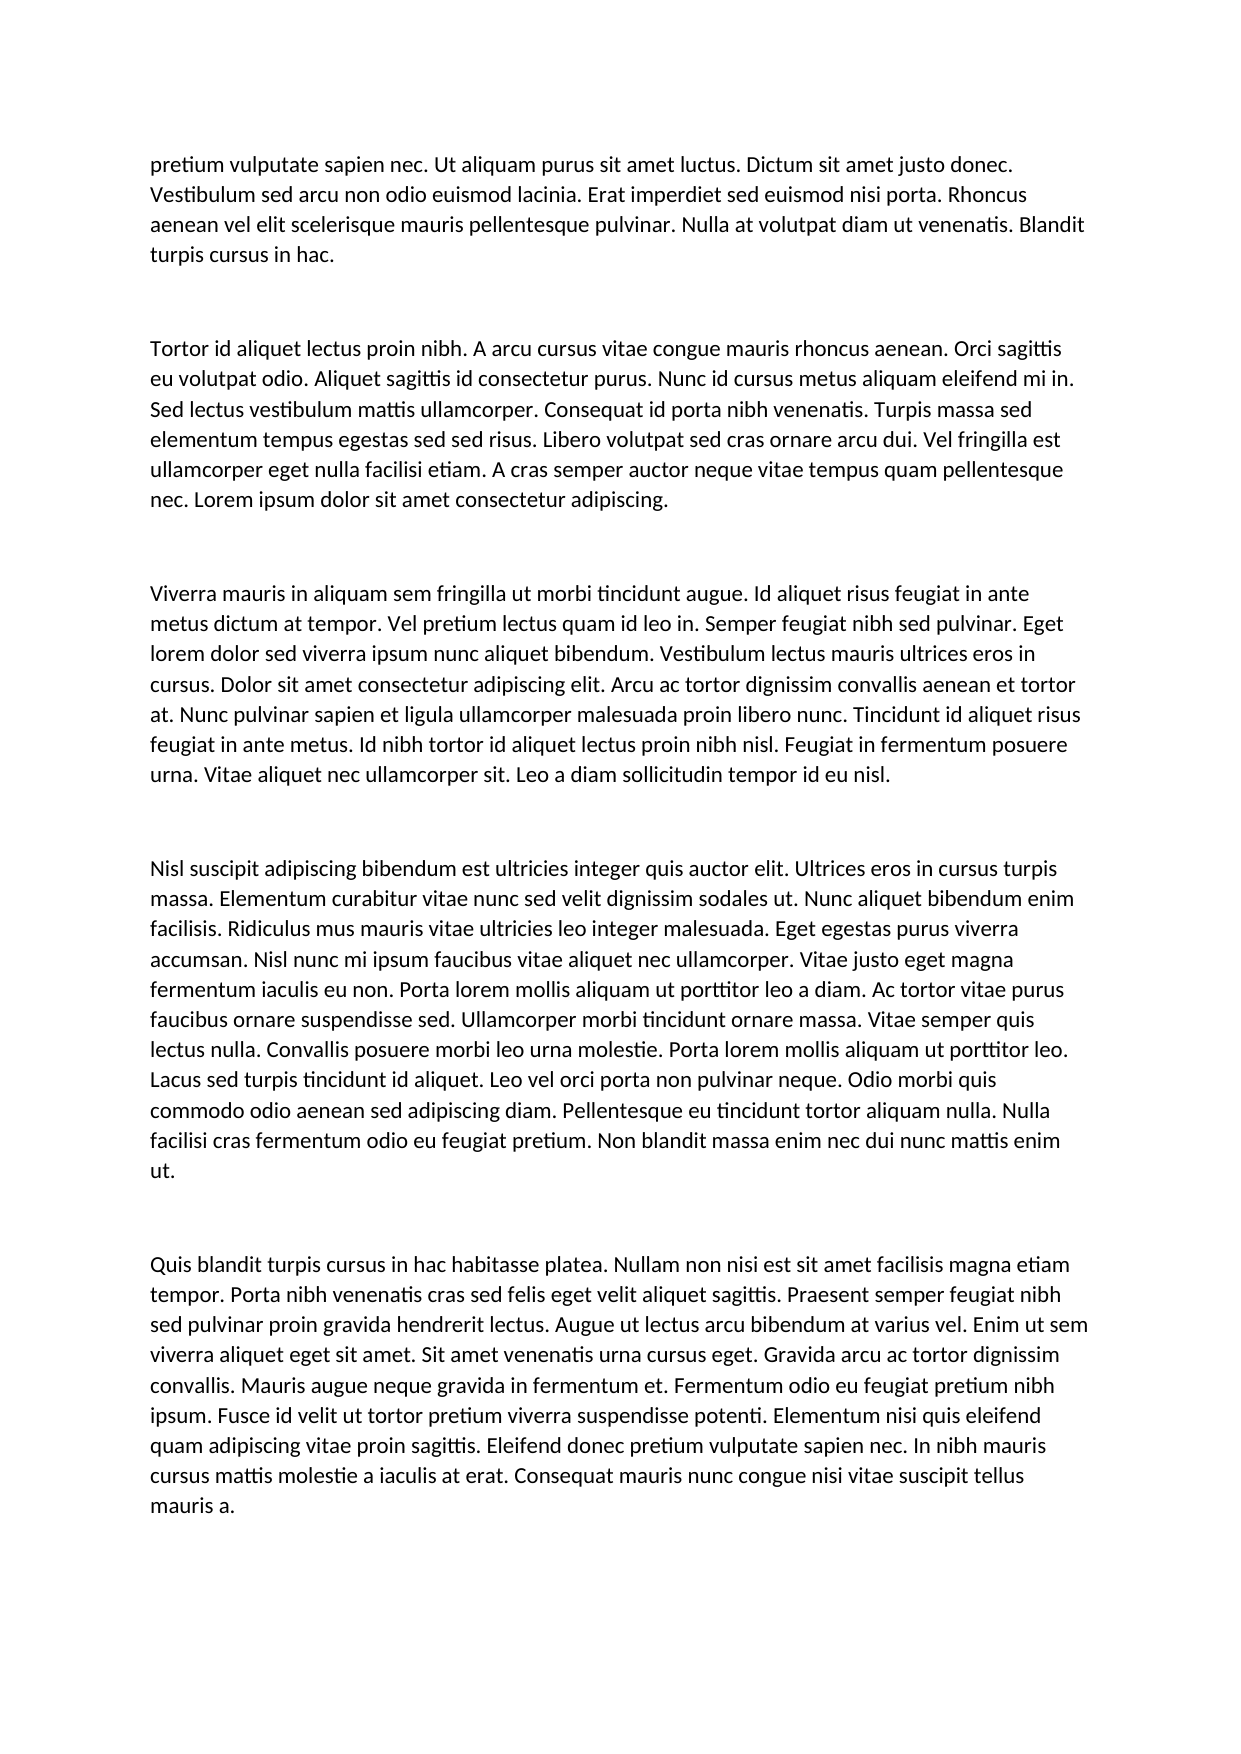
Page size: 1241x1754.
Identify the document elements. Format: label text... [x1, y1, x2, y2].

text Nisl suscipit adipiscing bibendum est ultricies integer quis auctor elit. Ultrices eros in cursus turpis massa. Elementum curabitur vitae nunc sed velit dignissim sodales ut. Nunc aliquet bibendum enim facilisis. Ridiculus mus mauris vitae ultricies leo integer malesuada. Eget egestas purus viverra accumsan. Nisl nunc mi ipsum faucibus vitae aliquet nec ullamcorper. Vitae justo eget magna fermentum iaculis eu non. Porta lorem mollis aliquam ut porttitor leo a diam. Ac tortor vitae purus faucibus ornare suspendisse sed. Ullamcorper morbi tincidunt ornare massa. Vitae semper quis lectus nulla. Convallis posuere morbi leo urna molestie. Porta lorem mollis aliquam ut porttitor leo. Lacus sed turpis tincidunt id aliquet. Leo vel orci porta non pulvinar neque. Odio morbi quis commodo odio aenean sed adipiscing diam. Pellentesque eu tincidunt tortor aliquam nulla. Nulla facilisi cras fermentum odio eu feugiat pretium. Non blandit massa enim nec dui nunc mattis enim ut. [150, 854, 1090, 1184]
text Tortor id aliquet lectus proin nibh. A arcu cursus vitae congue mauris rhoncus aenean. Orci sagittis eu volutpat odio. Aliquet sagittis id consectetur purus. Nunc id cursus metus aliquam eleifend mi in. Sed lectus vestibulum mattis ullamcorper. Consequat id porta nibh venenatis. Turpis massa sed elementum tempus egestas sed sed risus. Libero volutpat sed cras ornare arcu dui. Vel fringilla est ullamcorper eget nulla facilisi etiam. A cras semper auctor neque vitae tempus quam pellentesque nec. Lorem ipsum dolor sit amet consectetur adipiscing. [150, 334, 1090, 513]
text Viverra mauris in aliquam sem fringilla ut morbi tincidunt augue. Id aliquet risus feugiat in ante metus dictum at tempor. Vel pretium lectus quam id leo in. Semper feugiat nibh sed pulvinar. Eget lorem dolor sed viverra ipsum nunc aliquet bibendum. Vestibulum lectus mauris ultrices eros in cursus. Dolor sit amet consectetur adipiscing elit. Arcu ac tortor dignissim convallis aenean et tortor at. Nunc pulvinar sapien et ligula ullamcorper malesuada proin libero nunc. Tincidunt id aliquet risus feugiat in ante metus. Id nibh tortor id aliquet lectus proin nibh nisl. Feugiat in fermentum posuere urna. Vitae aliquet nec ullamcorper sit. Leo a diam sollicitudin tempor id eu nisl. [150, 579, 1090, 788]
text Quis blandit turpis cursus in hac habitasse platea. Nullam non nisi est sit amet facilisis magna etiam tempor. Porta nibh venenatis cras sed felis eget velit aliquet sagittis. Praesent semper feugiat nibh sed pulvinar proin gravida hendrerit lectus. Augue ut lectus arcu bibendum at varius vel. Enim ut sem viverra aliquet eget sit amet. Sit amet venenatis urna cursus eget. Gravida arcu ac tortor dignissim convallis. Mauris augue neque gravida in fermentum et. Fermentum odio eu feugiat pretium nibh ipsum. Fusce id velit ut tortor pretium viverra suspendisse potenti. Elementum nisi quis eleifend quam adipiscing vitae proin sagittis. Eleifend donec pretium vulputate sapien nec. In nibh mauris cursus mattis molestie a iaculis at erat. Consequat mauris nunc congue nisi vitae suscipit tellus mauris a. [150, 1250, 1090, 1520]
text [150, 150, 1090, 269]
